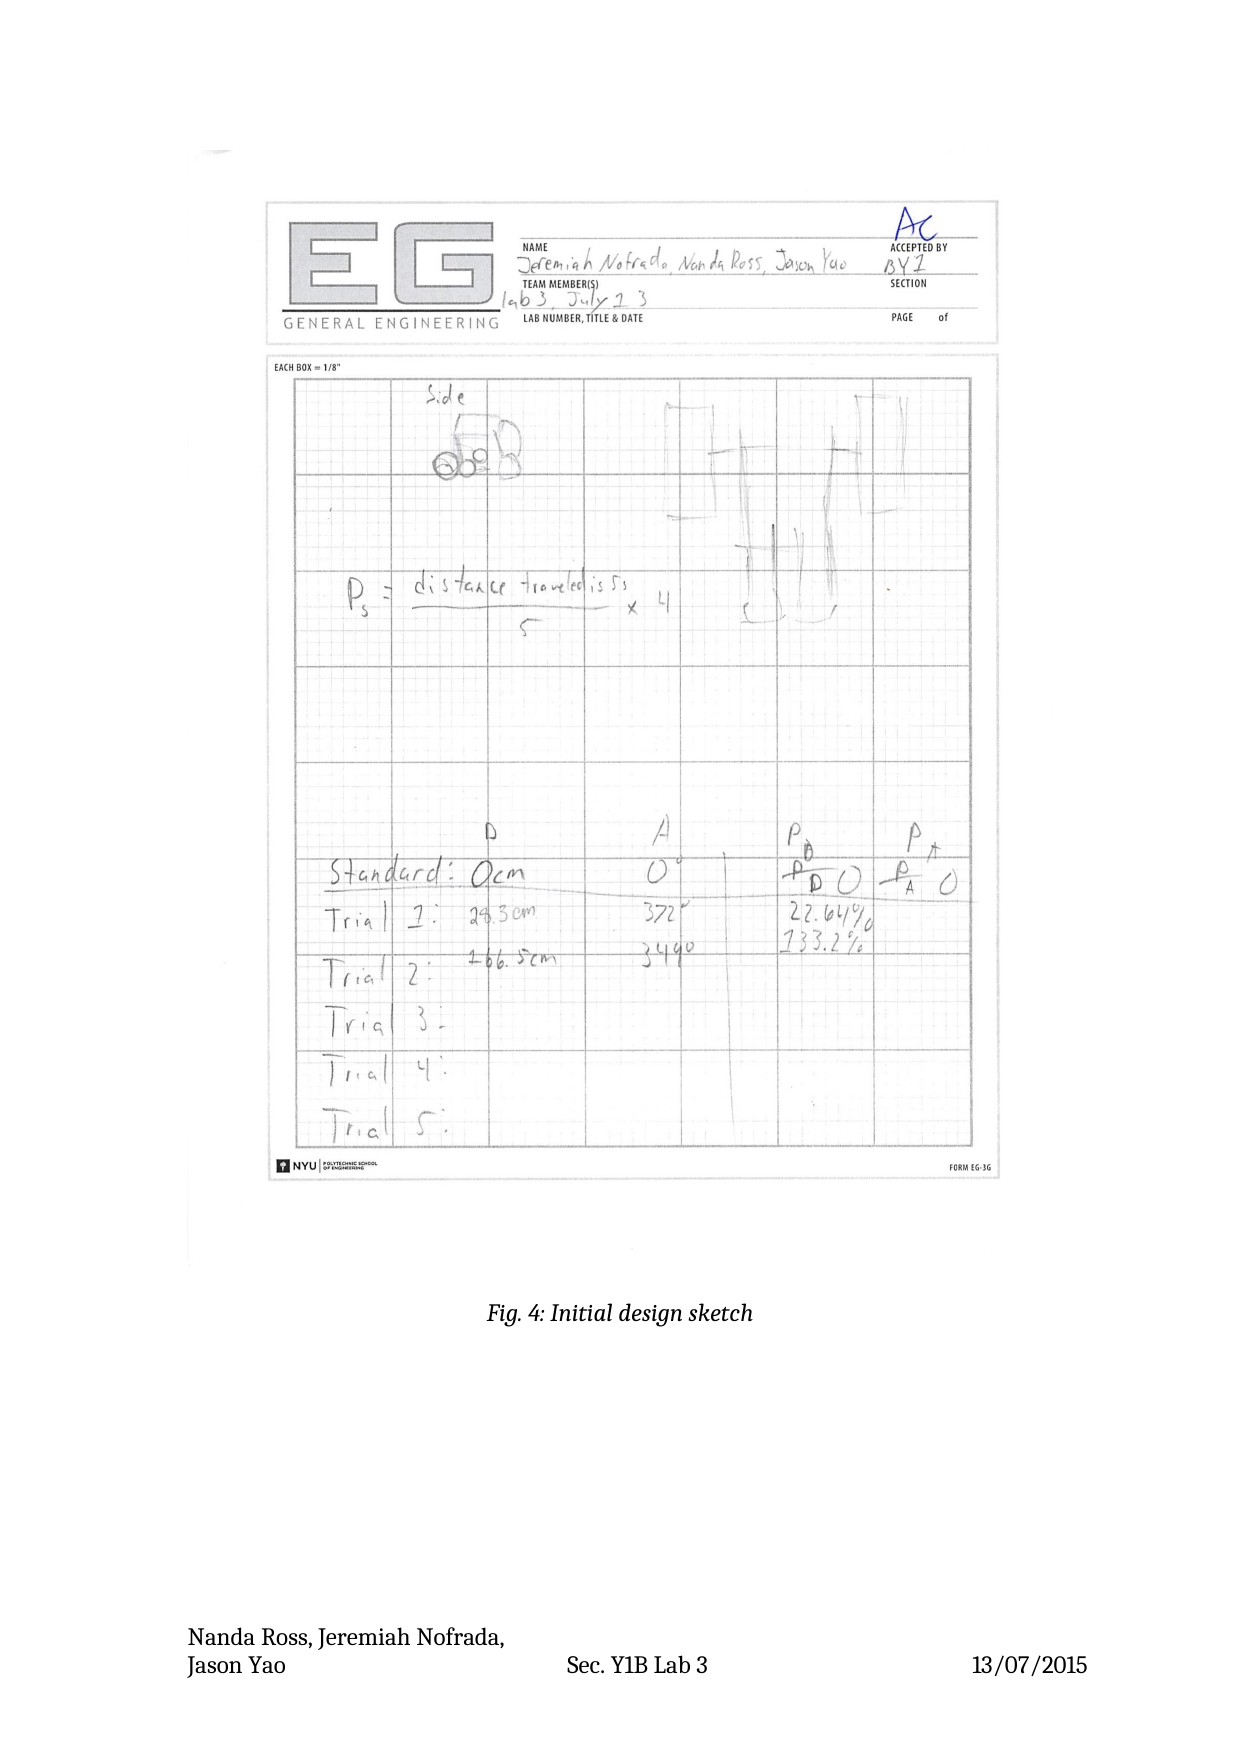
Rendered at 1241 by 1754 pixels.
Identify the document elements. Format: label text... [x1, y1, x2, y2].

text Fig. 4: Initial design sketch [187, 1299, 1053, 1327]
picture [187, 150, 1053, 1270]
